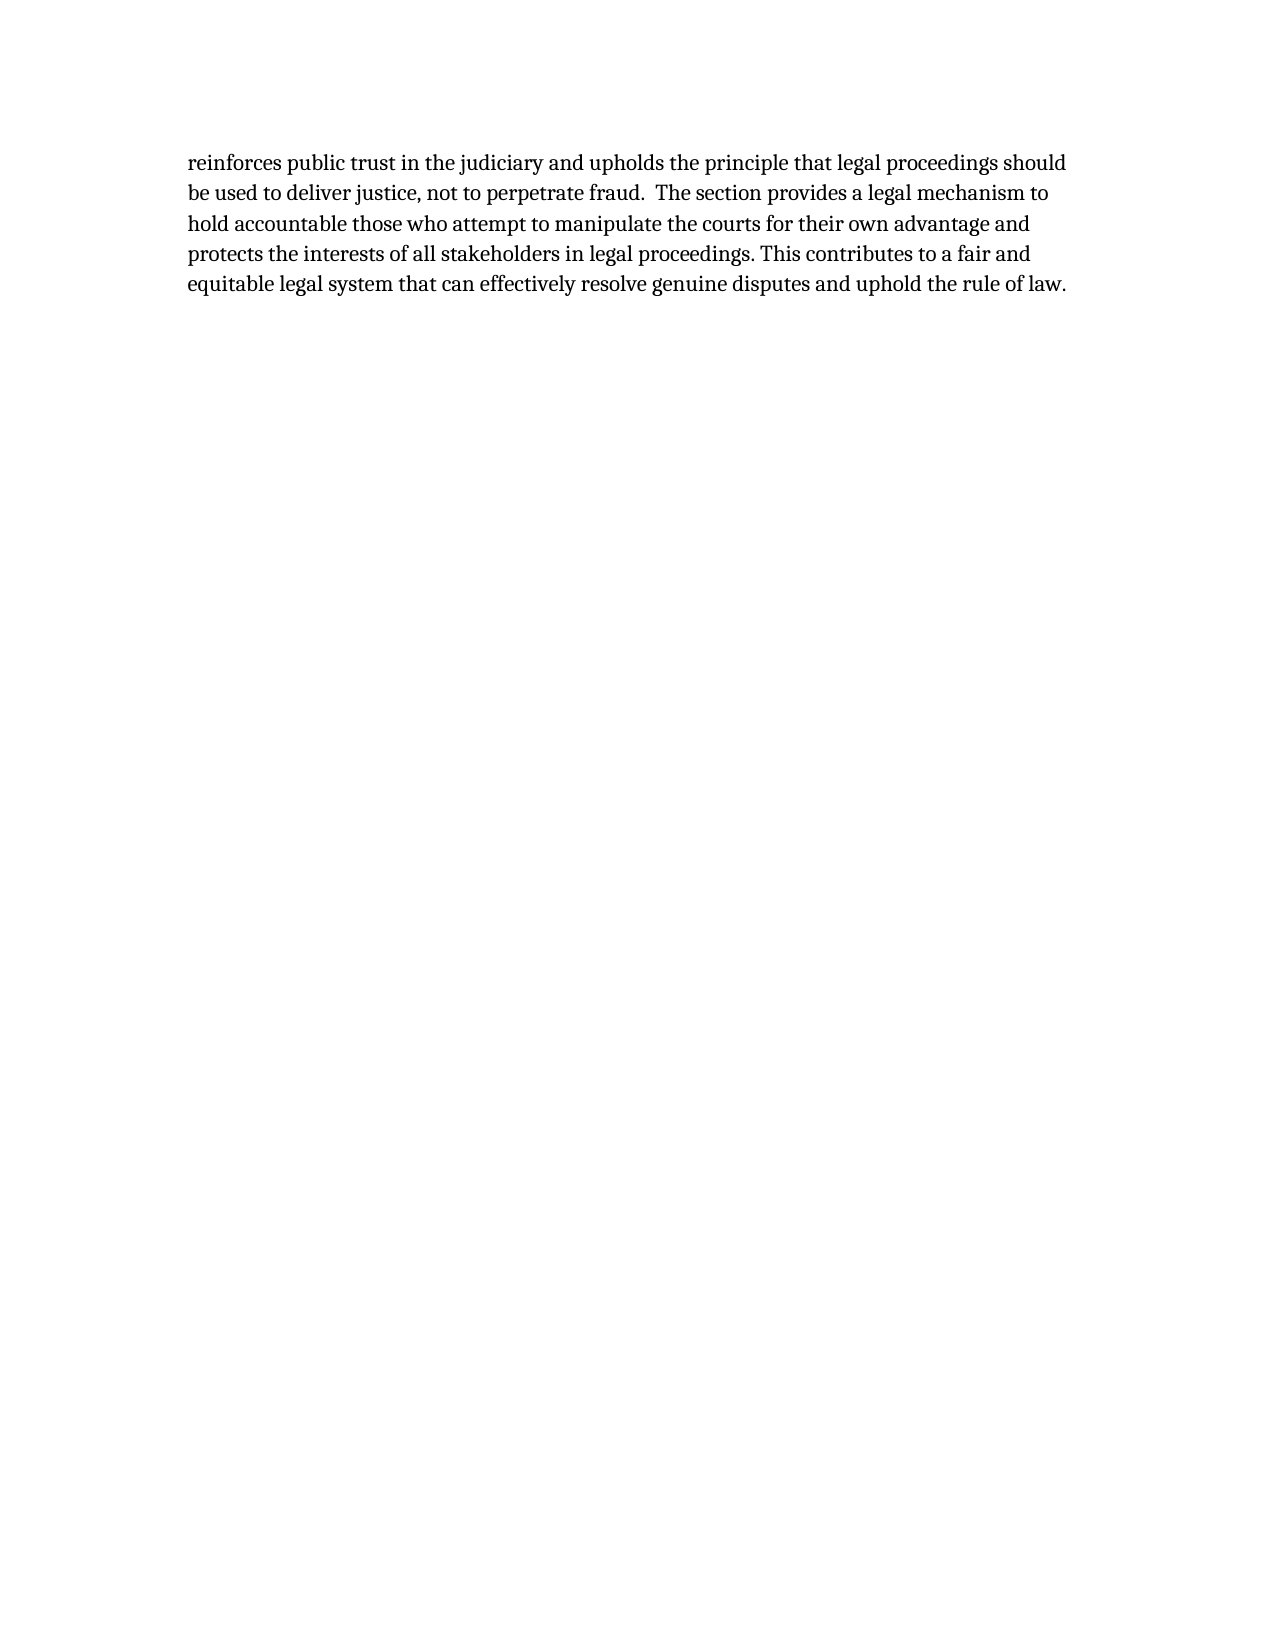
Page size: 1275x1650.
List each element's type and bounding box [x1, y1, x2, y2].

text [187, 150, 1087, 327]
